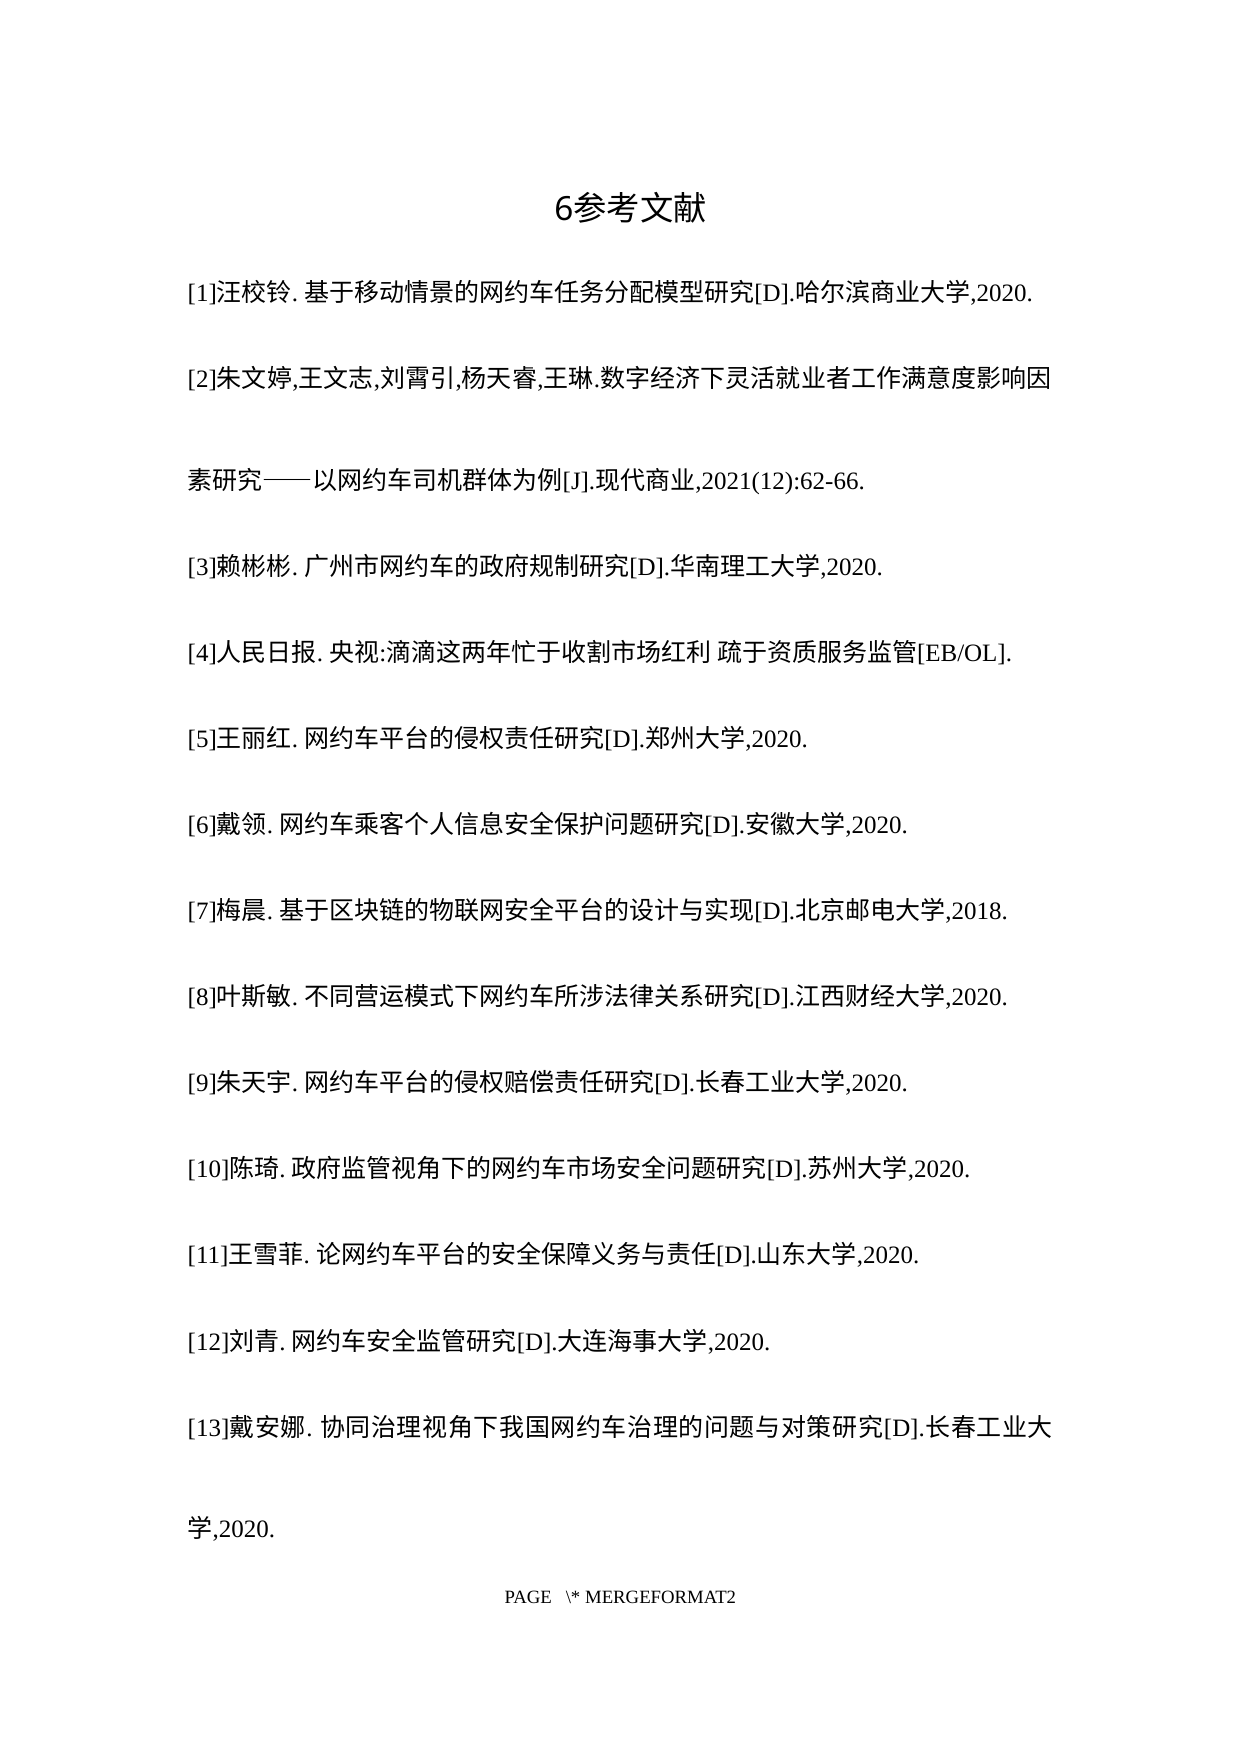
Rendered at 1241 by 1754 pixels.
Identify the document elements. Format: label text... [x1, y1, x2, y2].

list 戴安娜. 协同治理视角下我国网约车治理的问题与对策研究[D].长春工业大学,2020. [187, 1391, 1053, 1561]
list 王雪菲. 论网约车平台的安全保障义务与责任[D].山东大学,2020. [187, 1219, 1053, 1287]
list 朱文婷,王文志,刘霄引,杨天睿,王琳.数字经济下灵活就业者工作满意度影响因素研究——以网约车司机群体为例[J].现代商业,2021(12):62-66. [187, 343, 1053, 513]
list 梅晨. 基于区块链的物联网安全平台的设计与实现[D].北京邮电大学,2018. [187, 875, 1053, 943]
list 刘青. 网约车安全监管研究[D].大连海事大学,2020. [187, 1305, 1053, 1373]
list 戴领. 网约车乘客个人信息安全保护问题研究[D].安徽大学,2020. [187, 789, 1053, 857]
list 赖彬彬. 广州市网约车的政府规制研究[D].华南理工大学,2020. [187, 531, 1053, 599]
list 叶斯敏. 不同营运模式下网约车所涉法律关系研究[D].江西财经大学,2020. [187, 961, 1053, 1029]
text 参考文献 [187, 172, 1053, 240]
list 陈琦. 政府监管视角下的网约车市场安全问题研究[D].苏州大学,2020. [187, 1133, 1053, 1201]
list 王丽红. 网约车平台的侵权责任研究[D].郑州大学,2020. [187, 703, 1053, 771]
list 汪校铃. 基于移动情景的网约车任务分配模型研究[D].哈尔滨商业大学,2020. [187, 257, 1053, 325]
list 朱天宇. 网约车平台的侵权赔偿责任研究[D].长春工业大学,2020. [187, 1047, 1053, 1115]
list 人民日报. 央视:滴滴这两年忙于收割市场红利 疏于资质服务监管[EB/OL]. [187, 617, 1053, 685]
